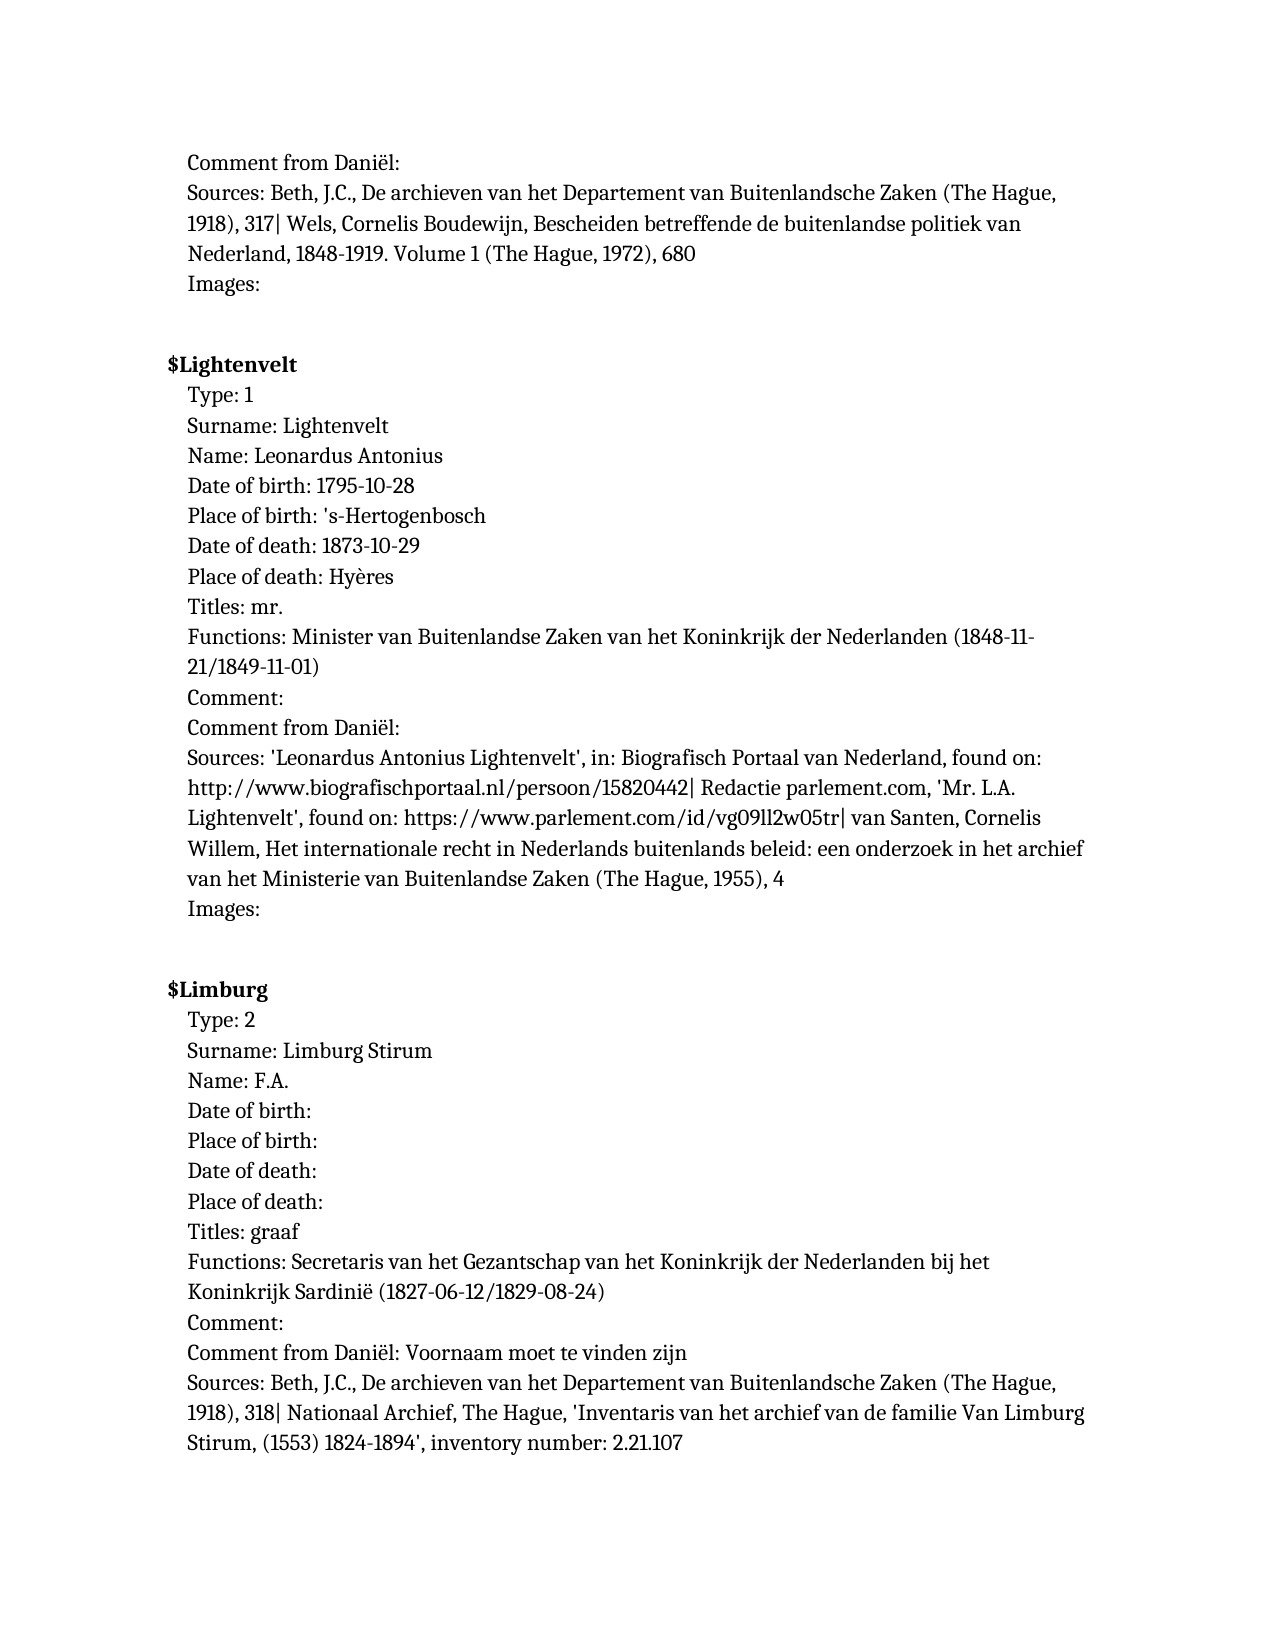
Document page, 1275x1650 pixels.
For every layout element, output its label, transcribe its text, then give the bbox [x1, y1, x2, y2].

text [167, 150, 1087, 327]
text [167, 977, 1087, 1457]
text $Lightenvelt Type: 1 Surname: Lightenvelt Name: Leonardus Antonius Date of birth: 1795-10-28 Place of birth: 's-Hertogenbosch Date of death: 1873-10-29 Place of death: Hyères Titles: mr. Functions: Minister van Buitenlandse Zaken van het Koninkrijk der Nederlanden (1848-11-21/1849-11-01) Comment: Comment from Daniël: Sources: 'Leonardus Antonius Lightenvelt', in: Biografisch Portaal van Nederland, found on: http://www.biografischportaal.nl/persoon/15820442| Redactie parlement.com, 'Mr. L.A. Lightenvelt', found on: https://www.parlement.com/id/vg09ll2w05tr| van Santen, Cornelis Willem, Het internationale recht in Nederlands buitenlands beleid: een onderzoek in het archief van het Ministerie van Buitenlandse Zaken (The Hague, 1955), 4 Images: [167, 352, 1087, 952]
